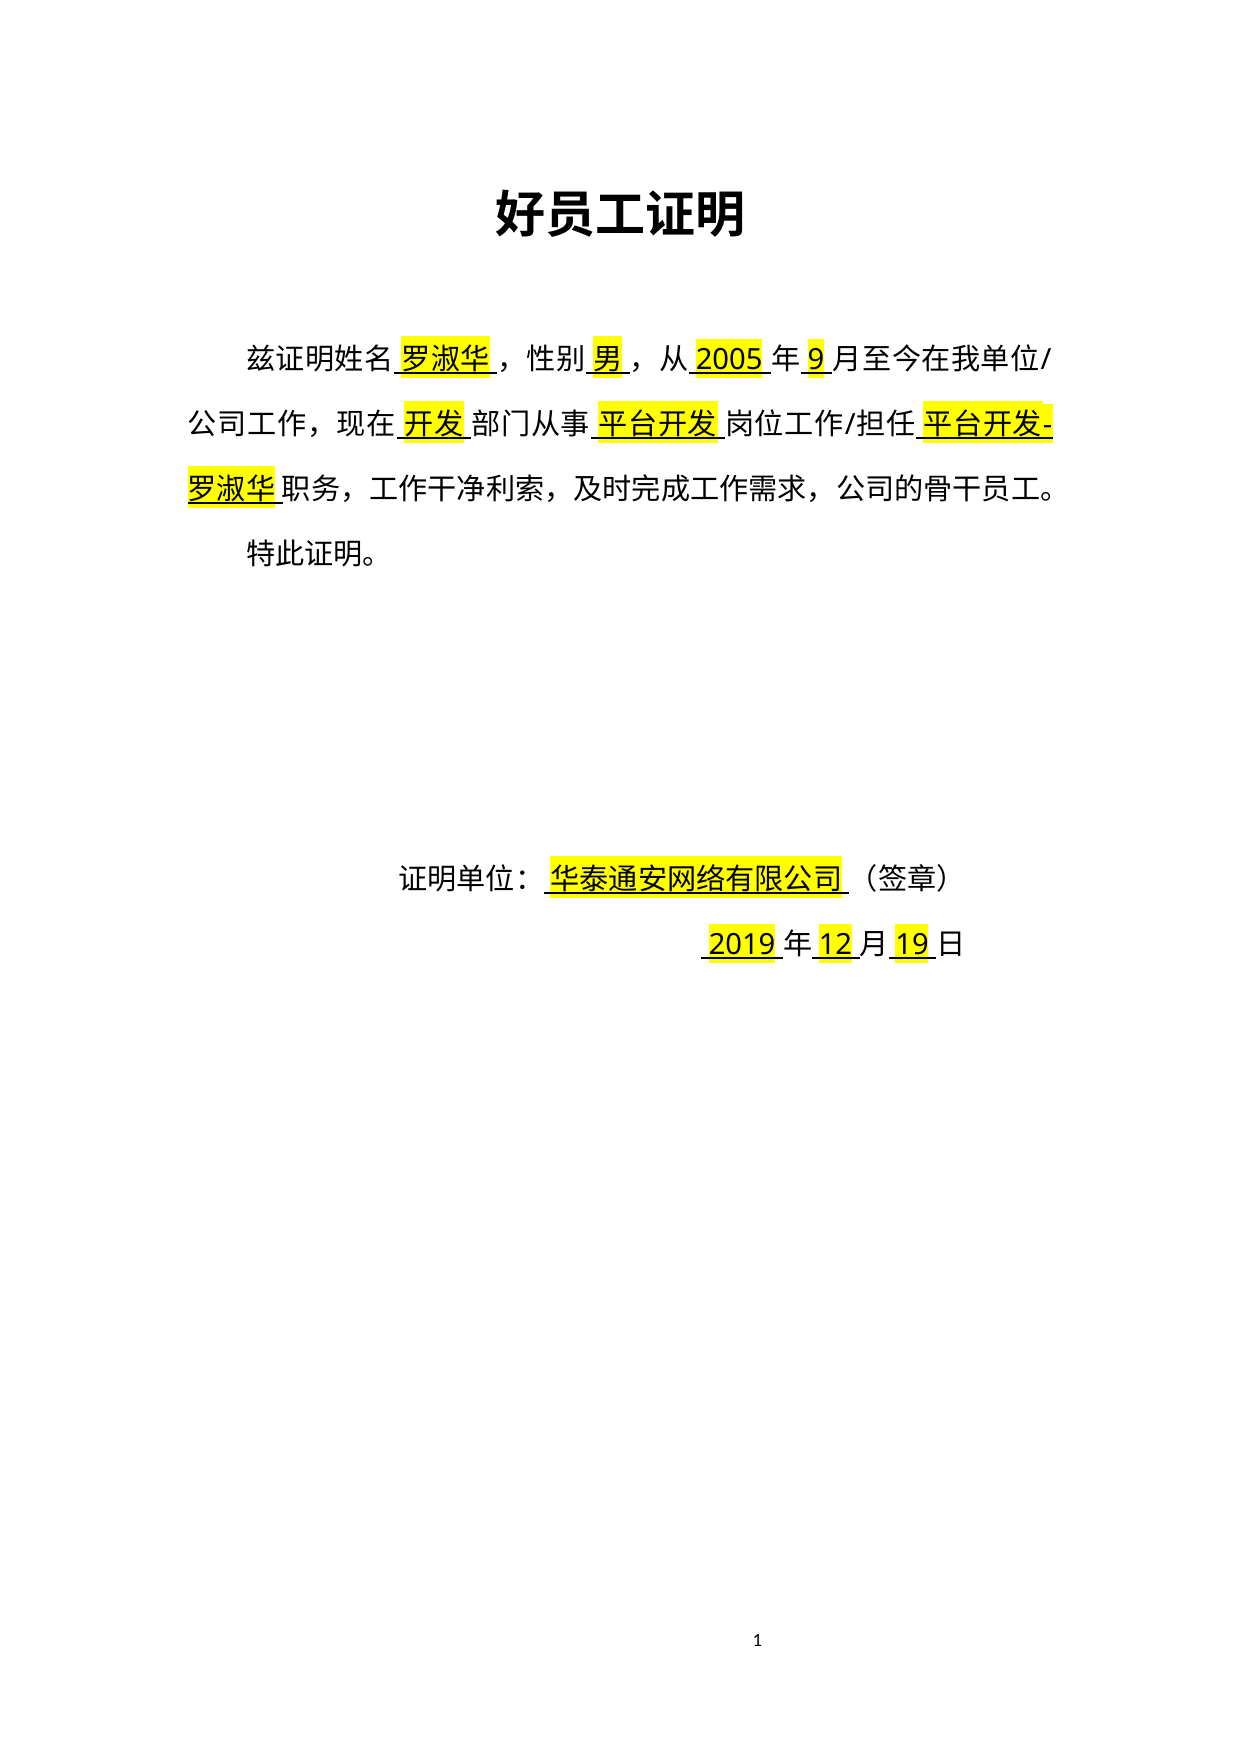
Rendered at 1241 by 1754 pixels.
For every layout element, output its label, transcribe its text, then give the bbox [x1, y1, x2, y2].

text 2019 年 12 月 19 日 [187, 909, 965, 974]
text 好员工证明 [187, 162, 1053, 259]
text 特此证明。 [187, 519, 1053, 584]
text 证明单位： 华泰通安网络有限公司 （签章） [187, 844, 965, 909]
text 兹证明姓名 罗淑华 ，性别 男 ，从 2005 年 9 月至今在我单位/公司工作，现在 开发 部门从事 平台开发 岗位工作/担任 平台开发-罗淑华 职务，工作干净利索，及时完成工作需求，公司的骨干员工。 [187, 324, 1053, 519]
